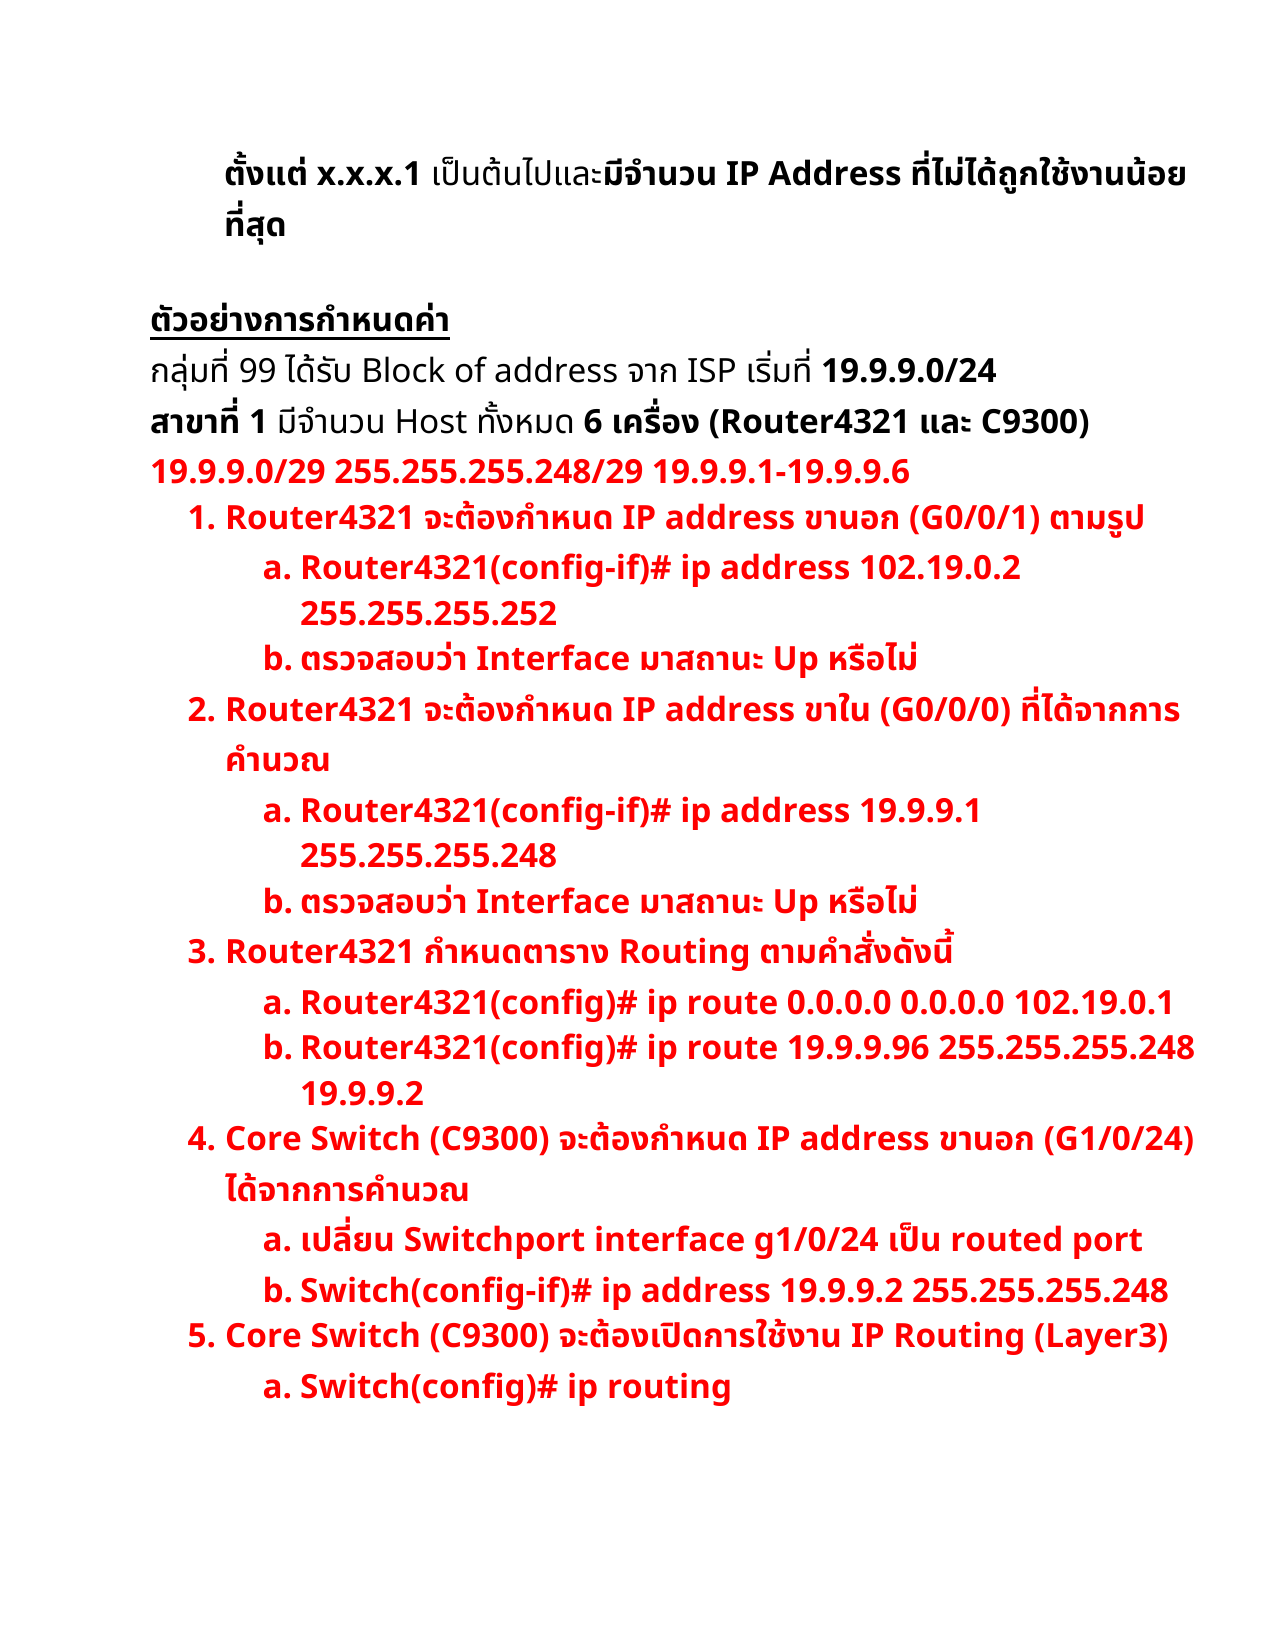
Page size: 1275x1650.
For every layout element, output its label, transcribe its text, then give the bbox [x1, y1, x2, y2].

list Router4321(config-if)# ip address 19.9.9.1 255.255.255.248 [262, 787, 1213, 877]
list Router4321 จะต้องกำหนด IP address ขานอก (G0/0/1) ตามรูป [187, 493, 1213, 544]
text กลุ่มที่ 99 ได้รับ Block of address จาก ISP เริ่มที่ 19.9.9.0/24 [150, 347, 1213, 397]
list ตรวจสอบว่า Interface มาสถานะ Up หรือไม่ [262, 635, 1213, 686]
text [224, 150, 1213, 251]
list Router4321(config)# ip route 0.0.0.0 0.0.0.0 102.19.0.1 [262, 979, 1213, 1024]
list Router4321 กำหนดตาราง Routing ตามคำสั่งดังนี้ [187, 928, 1213, 979]
list Switch(config-if)# ip address 19.9.9.2 255.255.255.248 [262, 1267, 1213, 1312]
list ตรวจสอบว่า Interface มาสถานะ Up หรือไม่ [262, 877, 1213, 928]
list Router4321(config)# ip route 19.9.9.96 255.255.255.248 19.9.9.2 [262, 1024, 1213, 1115]
list Switch(config)# ip routing [262, 1363, 1125, 1408]
list Core Switch (C9300) จะต้องเปิดการใช้งาน IP Routing (Layer3) [187, 1312, 1213, 1363]
text 19.9.9.0/29 255.255.255.248/29 19.9.9.1-19.9.9.6 [150, 448, 1213, 493]
text สาขาที่ 1 มีจำนวน Host ทั้งหมด 6 เครื่อง (Router4321 และ C9300) [150, 397, 1213, 448]
list เปลี่ยน Switchport interface g1/0/24 เป็น routed port [262, 1216, 1213, 1267]
list Router4321 จะต้องกำหนด IP address ขาใน (G0/0/0) ที่ได้จากการคำนวณ [187, 686, 1213, 787]
list Router4321(config-if)# ip address 102.19.0.2 255.255.255.252 [262, 544, 1213, 635]
text ตัวอย่างการกำหนดค่า [150, 296, 1213, 347]
list Core Switch (C9300) จะต้องกำหนด IP address ขานอก (G1/0/24) ได้จากการคำนวณ [187, 1115, 1213, 1216]
